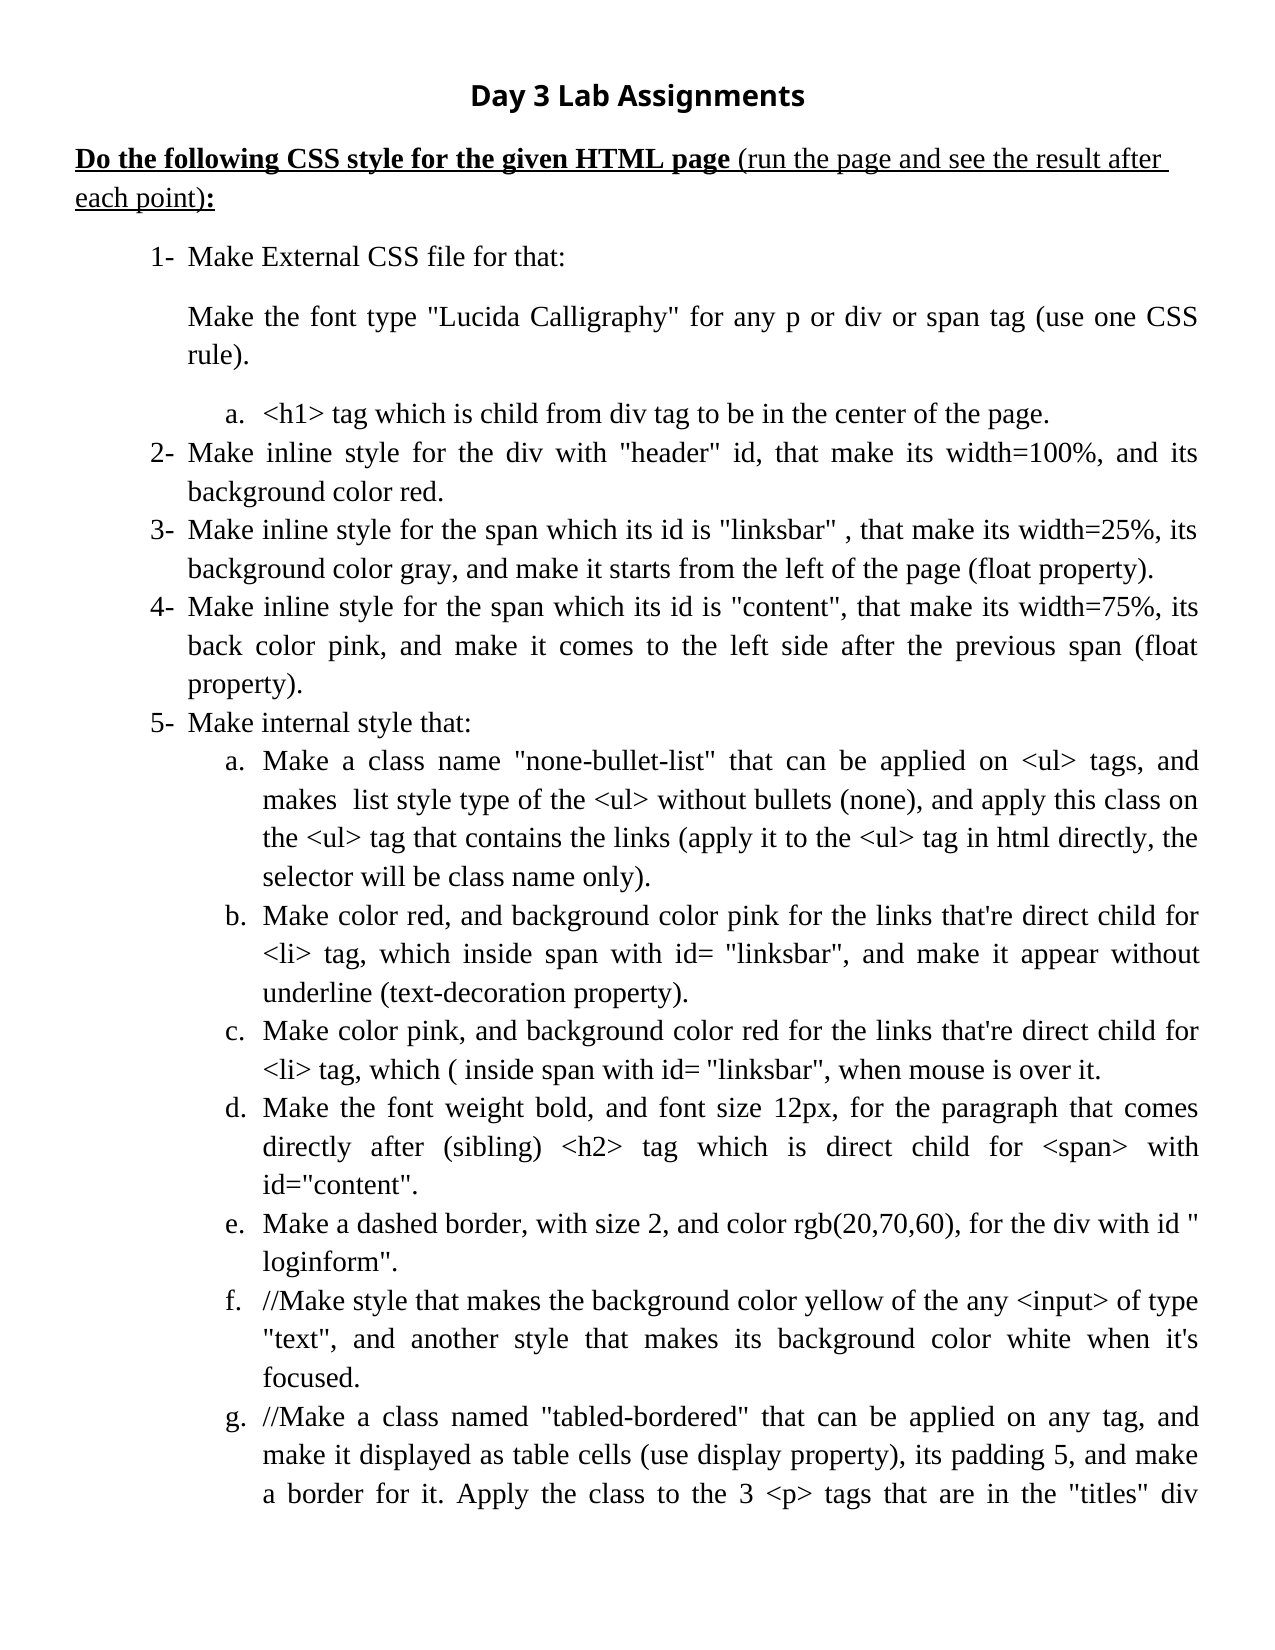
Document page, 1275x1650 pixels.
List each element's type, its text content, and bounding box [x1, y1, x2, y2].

list Make a class name "none-bullet-list" that can be applied on <ul> tags, and makes list style type of the <ul> without bullets (none), and apply this class on the <ul> tag that contains the links (apply it to the <ul> tag in html directly, the selector will be class name only). [225, 743, 1200, 893]
text Do the following CSS style for the given HTML page (run the page and see the result after each point): [75, 141, 1200, 213]
list Make the font weight bold, and font size 12px, for the paragraph that comes directly after (sibling) <h2> tag which is direct child for <span> with id="content". [225, 1090, 1200, 1201]
list Make color red, and background color pink for the links that're direct child for <li> tag, which inside span with id= "linksbar", and make it appear without underline (text-decoration property). [225, 898, 1200, 1008]
list <h1> tag which is child from div tag to be in the center of the page. [225, 397, 1200, 430]
text Day 3 Lab Assignments [75, 75, 1200, 115]
list Make inline style for the span which its id is "content", that make its width=75%, its back color pink, and make it comes to the left side after the previous span (float property). [150, 589, 1200, 700]
text Make the font type "Lucida Calligraphy" for any p or div or span tag (use one CSS rule). [187, 299, 1200, 371]
list Make color pink, and background color red for the links that're direct child for <li> tag, which ( inside span with id= "linksbar", when mouse is over it. [225, 1013, 1200, 1085]
list Make a dashed border, with size 2, and color rgb(20,70,60), for the div with id " loginform". [225, 1206, 1200, 1278]
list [225, 1399, 1200, 1509]
list Make External CSS file for that: [150, 239, 1200, 273]
list Make internal style that: [150, 705, 1200, 738]
list Make inline style for the div with "header" id, that make its width=100%, and its background color red. [150, 435, 1200, 507]
list //Make style that makes the background color yellow of the any <input> of type "text", and another style that makes its background color white when it's focused. [225, 1283, 1200, 1394]
list Make inline style for the span which its id is "linksbar" , that make its width=25%, its background color gray, and make it starts from the left of the page (float property). [150, 512, 1200, 584]
